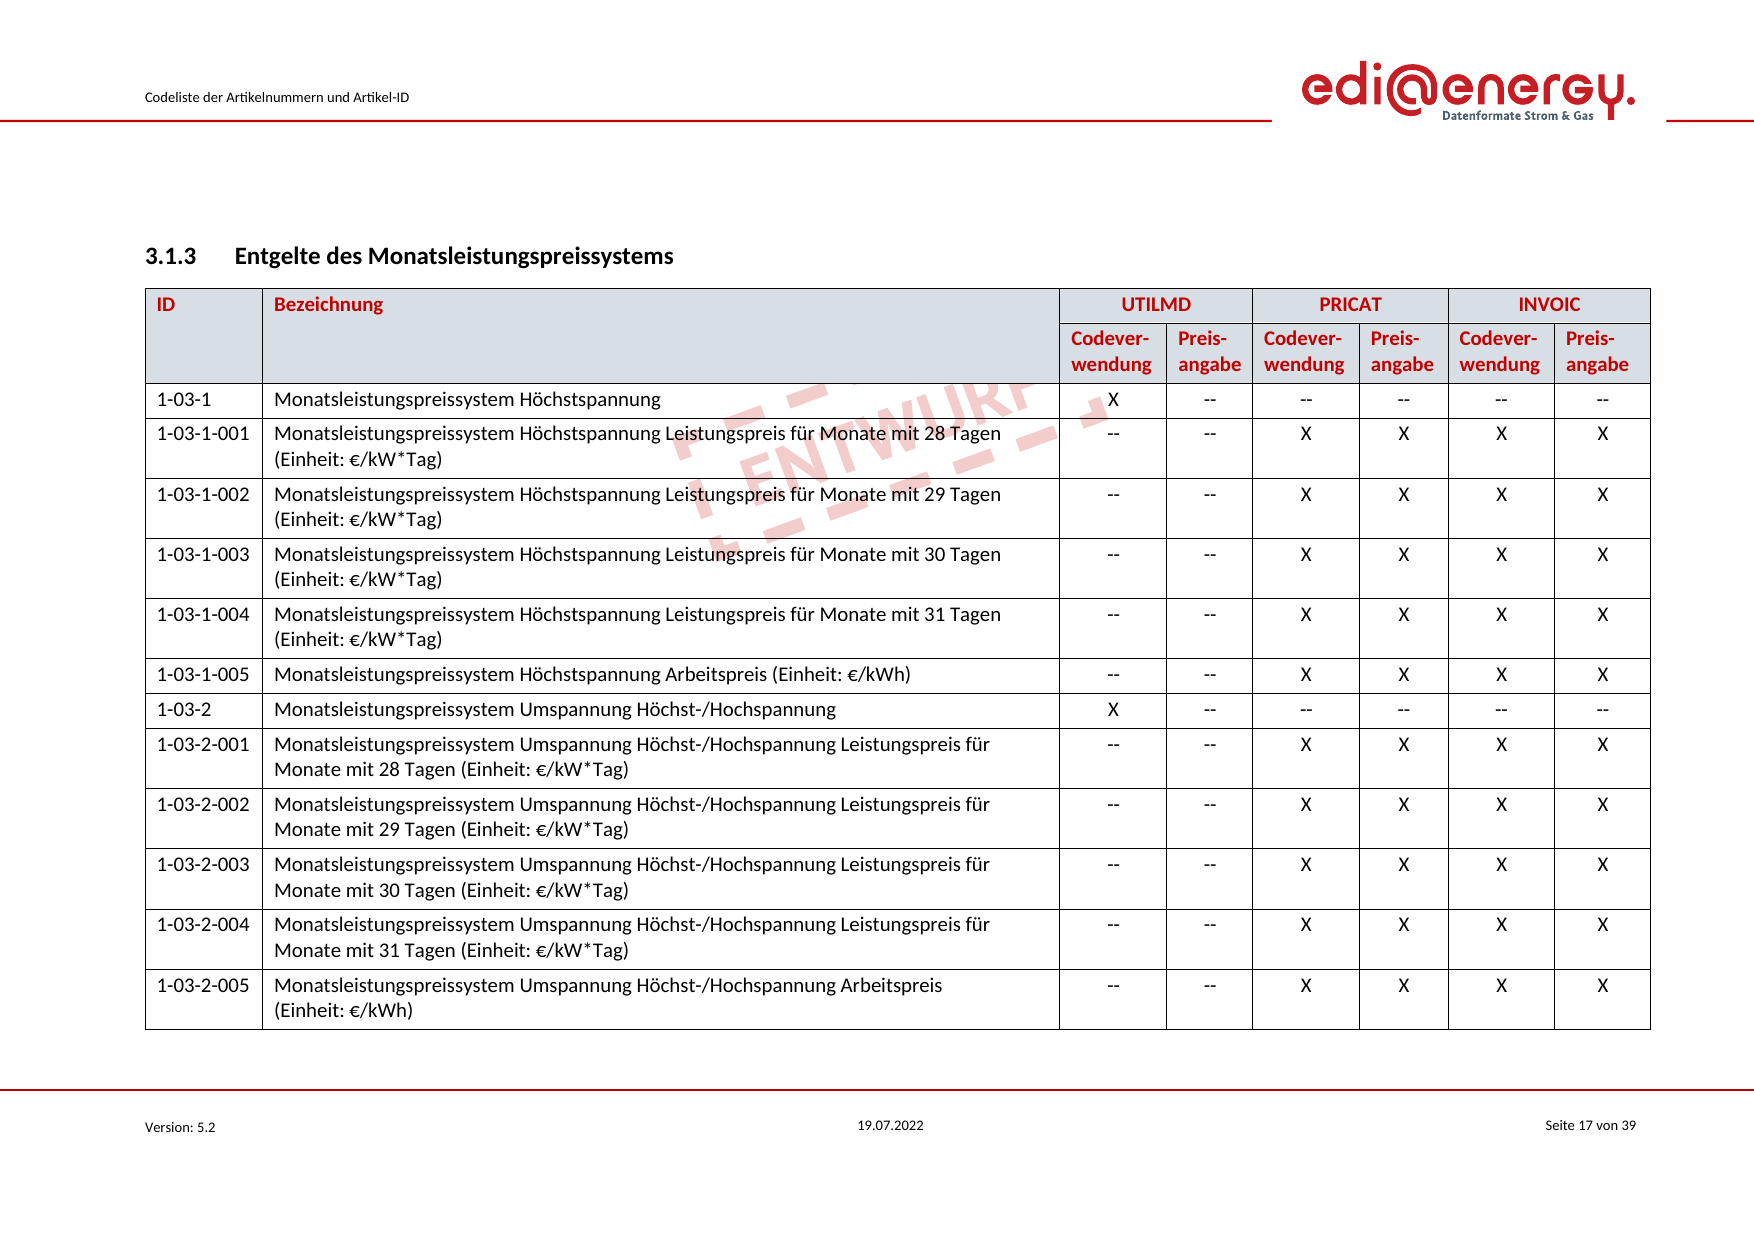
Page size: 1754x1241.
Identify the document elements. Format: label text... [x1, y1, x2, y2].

table_cell -- [1360, 694, 1448, 728]
table_cell Monatsleistungspreissystem Höchstspannung Leistungspreis für Monate mit 28 Tagen (Einheit: €/kW*Tag) [263, 419, 1059, 478]
table_cell X [1360, 849, 1448, 908]
table_cell X [1253, 729, 1359, 788]
table_cell X [1555, 970, 1650, 1029]
table_cell X [1555, 419, 1650, 478]
table_cell -- [1060, 479, 1166, 538]
table_cell -- [1167, 729, 1252, 788]
table_cell X [1060, 694, 1166, 728]
table_cell X [1449, 479, 1554, 538]
table_cell X [1253, 849, 1359, 908]
table_cell X [1449, 849, 1554, 908]
table_cell -- [1167, 910, 1252, 969]
table_cell X [1253, 419, 1359, 478]
table_cell -- [1060, 659, 1166, 693]
table_cell 1-03-2-002 [146, 789, 262, 848]
table_cell 1-03-2-001 [146, 729, 262, 788]
table_cell X [1555, 910, 1650, 969]
table_cell -- [1167, 599, 1252, 658]
table_cell 1-03-1-005 [146, 659, 262, 693]
table_header ID [146, 289, 262, 383]
table_cell X [1449, 659, 1554, 693]
table_cell Preis-angabe [1167, 324, 1252, 383]
table_cell X [1253, 539, 1359, 598]
table_cell Monatsleistungspreissystem Umspannung Höchst-/Hochspannung Leistungspreis für Monate mit 29 Tagen (Einheit: €/kW*Tag) [263, 789, 1059, 848]
subtitle Entgelte des Monatsleistungspreissystems [145, 238, 1636, 271]
table_cell Monatsleistungspreissystem Höchstspannung [263, 384, 1059, 417]
table_cell 1-03-2-003 [146, 849, 262, 908]
table_cell -- [1167, 694, 1252, 728]
table_cell X [1449, 599, 1554, 658]
table_header INVOIC [1449, 289, 1650, 322]
table_cell -- [1167, 849, 1252, 908]
table_cell Monatsleistungspreissystem Umspannung Höchst-/Hochspannung Arbeitspreis (Einheit: €/kWh) [263, 970, 1059, 1029]
table_cell -- [1253, 694, 1359, 728]
table_cell X [1555, 729, 1650, 788]
table_cell 1-03-2-005 [146, 970, 262, 1029]
table_cell -- [1060, 789, 1166, 848]
table_cell -- [1167, 539, 1252, 598]
table_cell -- [1060, 539, 1166, 598]
table_cell X [1253, 789, 1359, 848]
table_cell Monatsleistungspreissystem Umspannung Höchst-/Hochspannung Leistungspreis für Monate mit 31 Tagen (Einheit: €/kW*Tag) [263, 910, 1059, 969]
table_cell X [1555, 789, 1650, 848]
table_cell Monatsleistungspreissystem Umspannung Höchst-/Hochspannung Leistungspreis für Monate mit 28 Tagen (Einheit: €/kW*Tag) [263, 729, 1059, 788]
table_cell X [1360, 599, 1448, 658]
table_cell -- [1060, 419, 1166, 478]
table_cell X [1555, 659, 1650, 693]
table_cell X [1360, 789, 1448, 848]
table_cell X [1253, 479, 1359, 538]
table_header Bezeichnung [263, 289, 1059, 383]
table_cell 1-03-1-002 [146, 479, 262, 538]
table_cell -- [1060, 849, 1166, 908]
table_cell Monatsleistungspreissystem Höchstspannung Arbeitspreis (Einheit: €/kWh) [263, 659, 1059, 693]
table_cell Monatsleistungspreissystem Höchstspannung Leistungspreis für Monate mit 30 Tagen (Einheit: €/kW*Tag) [263, 539, 1059, 598]
table_cell -- [1167, 789, 1252, 848]
table_cell X [1253, 970, 1359, 1029]
table_cell X [1253, 599, 1359, 658]
table_cell -- [1060, 729, 1166, 788]
table_cell 1-03-1-001 [146, 419, 262, 478]
table_cell Codever-wendung [1060, 324, 1166, 383]
table_cell Monatsleistungspreissystem Umspannung Höchst-/Hochspannung Leistungspreis für Monate mit 30 Tagen (Einheit: €/kW*Tag) [263, 849, 1059, 908]
table_cell -- [1060, 910, 1166, 969]
table_cell Monatsleistungspreissystem Höchstspannung Leistungspreis für Monate mit 29 Tagen (Einheit: €/kW*Tag) [263, 479, 1059, 538]
table_cell X [1253, 659, 1359, 693]
table_cell X [1449, 539, 1554, 598]
table_cell -- [1167, 479, 1252, 538]
table_cell -- [1167, 419, 1252, 478]
table_cell X [1555, 849, 1650, 908]
table_cell X [1360, 539, 1448, 598]
table_cell -- [1167, 659, 1252, 693]
table_cell X [1360, 970, 1448, 1029]
table_cell X [1360, 729, 1448, 788]
table_cell X [1555, 479, 1650, 538]
table_cell 1-03-1-003 [146, 539, 262, 598]
table_cell Monatsleistungspreissystem Höchstspannung Leistungspreis für Monate mit 31 Tagen (Einheit: €/kW*Tag) [263, 599, 1059, 658]
table_cell -- [1253, 384, 1359, 417]
table_cell X [1555, 539, 1650, 598]
table_cell -- [1449, 384, 1554, 417]
table_cell -- [1555, 384, 1650, 417]
table_cell -- [1449, 694, 1554, 728]
table_cell X [1060, 384, 1166, 417]
table_cell X [1449, 789, 1554, 848]
table_cell X [1360, 419, 1448, 478]
table_cell Codever-wendung [1253, 324, 1359, 383]
table_cell X [1360, 910, 1448, 969]
table_cell Codever-wendung [1449, 324, 1554, 383]
table_cell X [1449, 910, 1554, 969]
table_cell Monatsleistungspreissystem Umspannung Höchst-/Hochspannung [263, 694, 1059, 728]
table_cell -- [1167, 970, 1252, 1029]
table_cell -- [1060, 599, 1166, 658]
table_cell X [1449, 729, 1554, 788]
table_header UTILMD [1060, 289, 1252, 322]
table_cell X [1449, 970, 1554, 1029]
table_cell -- [1555, 694, 1650, 728]
table_cell 1-03-2 [146, 694, 262, 728]
table_cell Preis-angabe [1360, 324, 1448, 383]
table_cell X [1449, 419, 1554, 478]
table_header PRICAT [1253, 289, 1448, 322]
table_cell X [1555, 599, 1650, 658]
table_cell X [1360, 479, 1448, 538]
table_cell 1-03-2-004 [146, 910, 262, 969]
table_cell X [1360, 659, 1448, 693]
table_cell -- [1167, 384, 1252, 417]
table_cell 1-03-1-004 [146, 599, 262, 658]
table_cell X [1253, 910, 1359, 969]
table_cell Preis-angabe [1555, 324, 1650, 383]
table_cell -- [1360, 384, 1448, 417]
table_cell -- [1060, 970, 1166, 1029]
table_cell 1-03-1 [146, 384, 262, 417]
